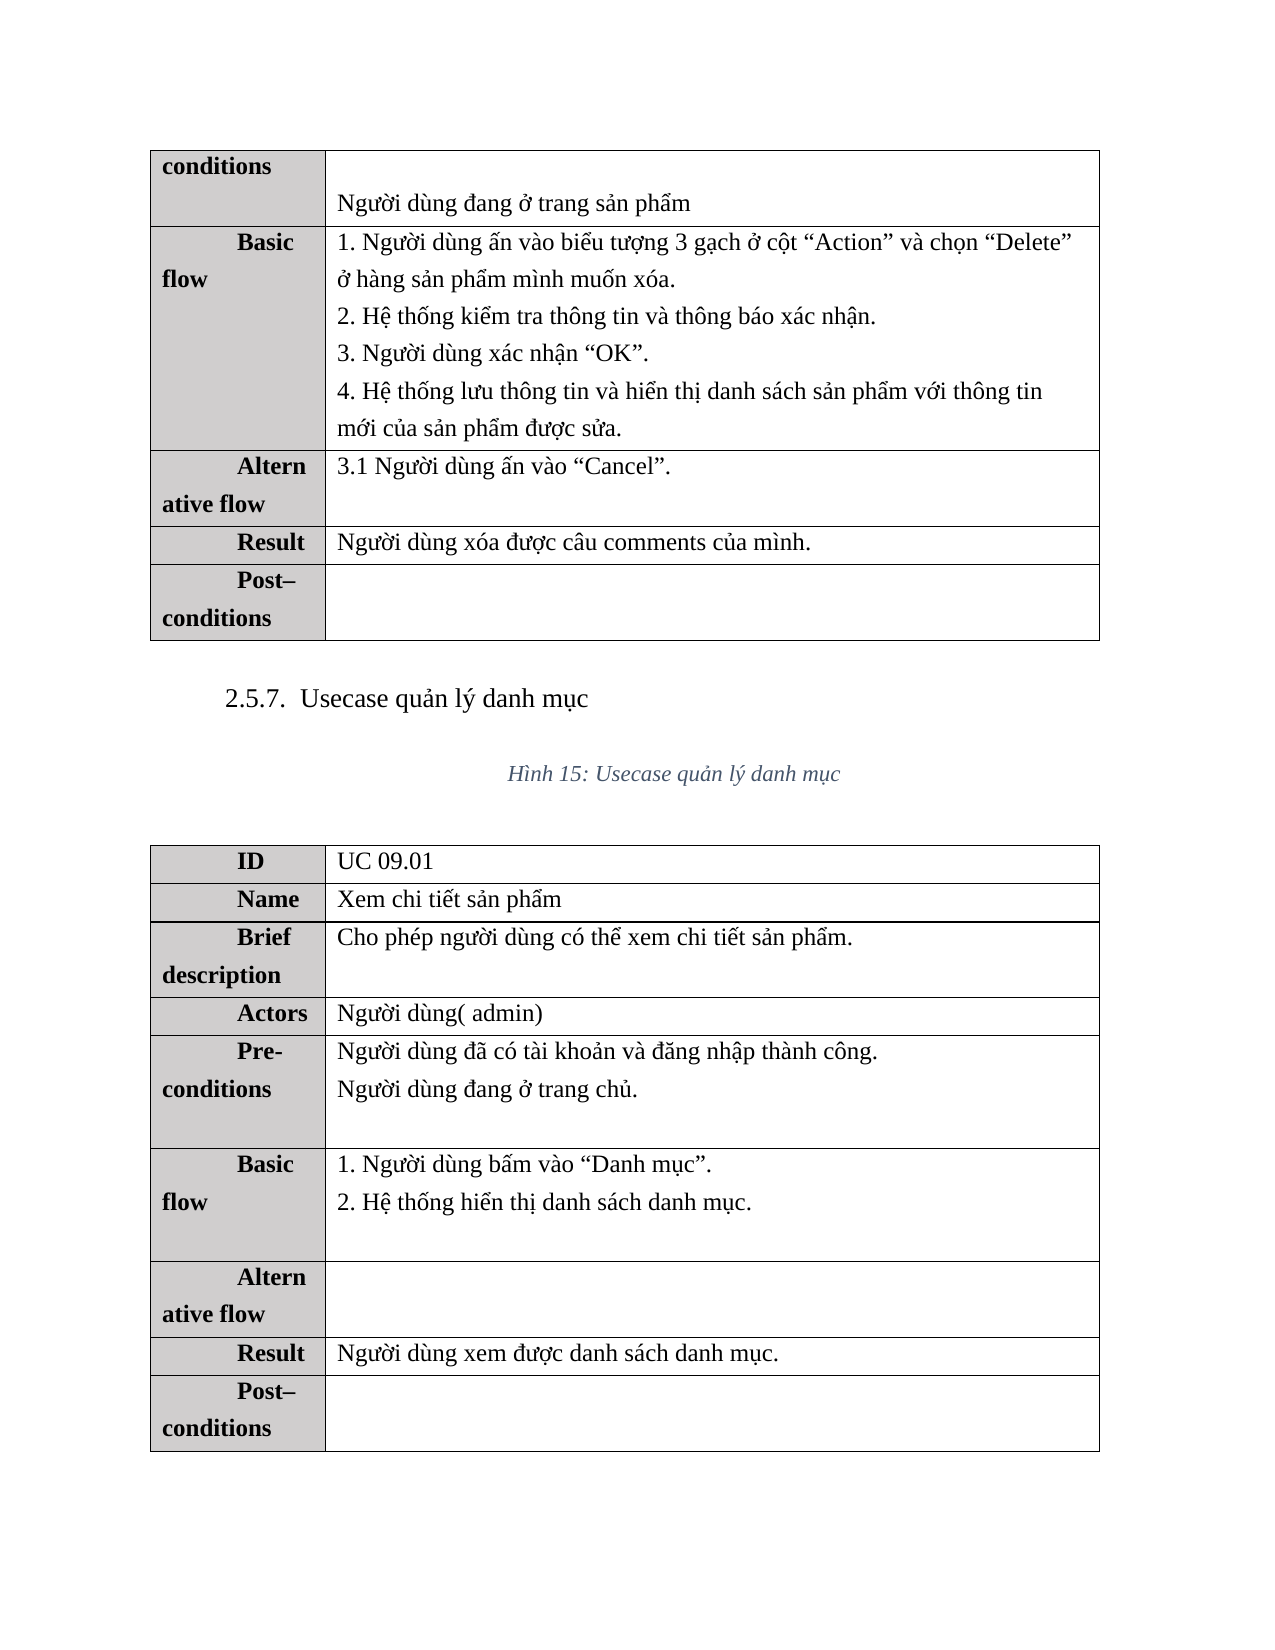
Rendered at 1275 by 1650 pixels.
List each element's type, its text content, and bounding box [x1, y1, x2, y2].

table_cell Basic flow [151, 227, 325, 450]
table_cell [326, 565, 1099, 640]
table_cell Người dùng( admin) [326, 998, 1099, 1035]
table_cell Post– conditions [151, 565, 325, 640]
table_cell Xem chi tiết sản phẩm [326, 884, 1099, 921]
text Hình 15: Usecase quản lý danh mục [150, 760, 1125, 787]
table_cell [326, 151, 1099, 226]
table_cell Result [151, 527, 325, 564]
table_cell Pre-conditions [151, 1036, 325, 1148]
table_cell 1. Người dùng bấm vào “Danh mục”. 2. Hệ thống hiển thị danh sách danh mục. [326, 1149, 1099, 1261]
table_cell [326, 1376, 1099, 1451]
table_cell Name [151, 884, 325, 921]
table_cell 1. Người dùng ấn vào biểu tượng 3 gạch ở cột “Action” và chọn “Delete” ở hàng sản phẩm mình muốn xóa. 2. Hệ thống kiểm tra thông tin và thông báo xác nhận. 3. Người dùng xác nhận “OK”. 4. Hệ thống lưu thông tin và hiển thị danh sách sản phẩm với thông tin mới của sản phẩm được sửa. [326, 227, 1099, 450]
table_cell Người dùng xem được danh sách danh mục. [326, 1338, 1099, 1375]
table_cell Người dùng xóa được câu comments của mình. [326, 527, 1099, 564]
table_cell Cho phép người dùng có thể xem chi tiết sản phẩm. [326, 923, 1099, 997]
table_cell 3.1 Người dùng ấn vào “Cancel”. [326, 451, 1099, 526]
table_cell Pre-conditions [151, 151, 325, 226]
table_header ID [151, 846, 325, 883]
subtitle Usecase quản lý danh mục [225, 682, 1125, 714]
table_cell Result [151, 1338, 325, 1375]
table_cell Alternative flow [151, 451, 325, 526]
table_cell Actors [151, 998, 325, 1035]
table_cell Alternative flow [151, 1262, 325, 1337]
table_cell Brief description [151, 923, 325, 997]
table_cell [326, 1262, 1099, 1337]
table_cell Basic flow [151, 1149, 325, 1261]
table_cell Post– conditions [151, 1376, 325, 1451]
table_header UC 09.01 [326, 846, 1099, 883]
table_cell Người dùng đã có tài khoản và đăng nhập thành công. Người dùng đang ở trang chủ. [326, 1036, 1099, 1148]
